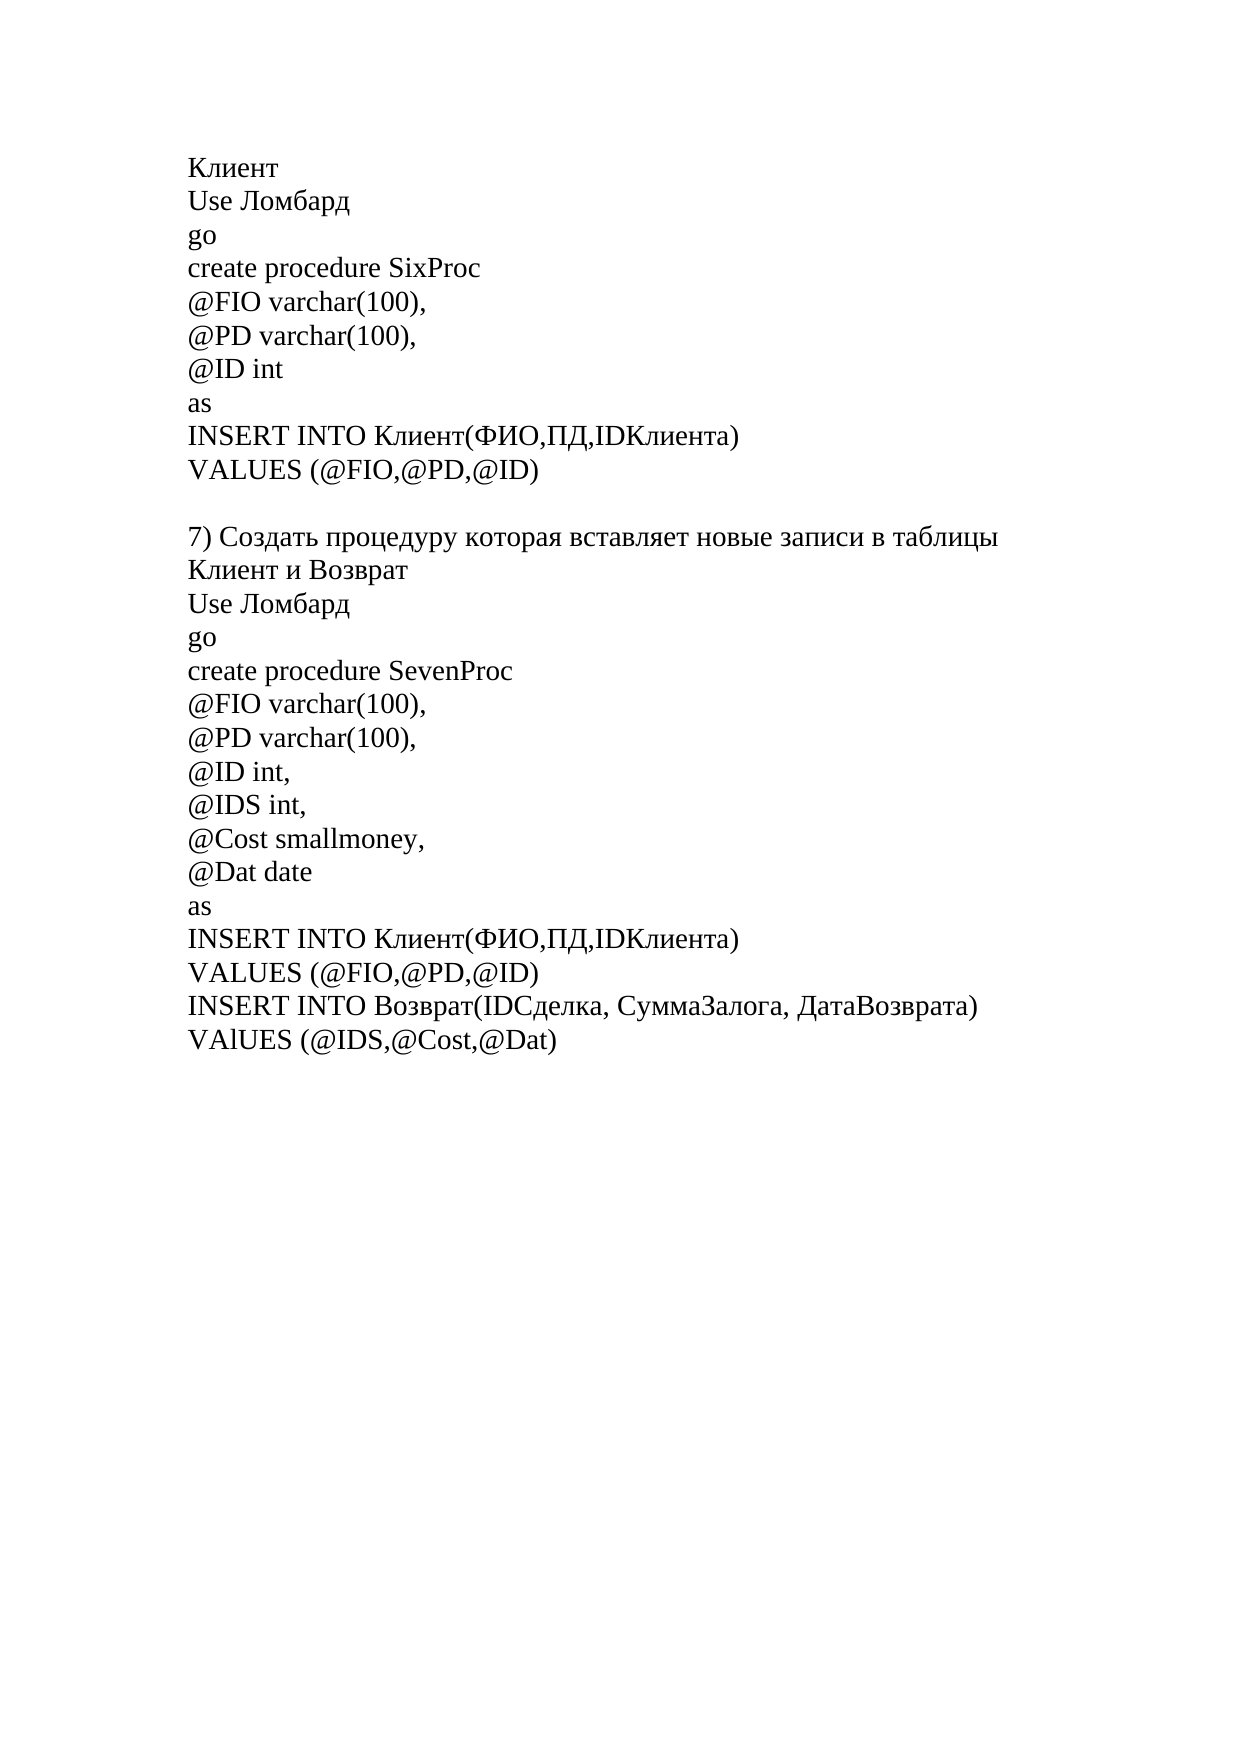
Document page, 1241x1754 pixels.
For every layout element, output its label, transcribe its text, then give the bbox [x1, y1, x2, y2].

list @FIO varchar(100), [187, 284, 1053, 318]
list create procedure SevenProc [187, 653, 1053, 687]
list INSERT INTO Клиент(ФИО,ПД,IDКлиента) [187, 921, 1053, 955]
list create procedure SixProc [187, 251, 1053, 284]
list @IDS int, [187, 787, 1053, 821]
list go [187, 619, 1053, 653]
list Use Ломбард [187, 183, 1053, 217]
list Use Ломбард [187, 586, 1053, 619]
list VALUES (@FIO,@PD,@ID) [187, 955, 1053, 988]
list 7) Создать процедуру которая вставляет новые записи в таблицы Клиент и Возврат [187, 519, 1053, 586]
list VAlUES (@IDS,@Cost,@Dat) [187, 1022, 1053, 1056]
list @PD varchar(100), [187, 318, 1053, 351]
list @Cost smallmoney, [187, 821, 1053, 854]
list INSERT INTO Возврат(IDСделка, СуммаЗалога, ДатаВозврата) [187, 988, 1053, 1022]
list as [187, 888, 1053, 921]
list INSERT INTO Клиент(ФИО,ПД,IDКлиента) [187, 418, 1053, 452]
list @PD varchar(100), [187, 720, 1053, 754]
list @ID int [187, 351, 1053, 385]
list go [187, 217, 1053, 251]
list VALUES (@FIO,@PD,@ID) [187, 452, 1053, 485]
list @FIO varchar(100), [187, 687, 1053, 720]
list as [187, 385, 1053, 418]
list @ID int, [187, 754, 1053, 787]
list @Dat date [187, 854, 1053, 888]
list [187, 150, 1053, 183]
